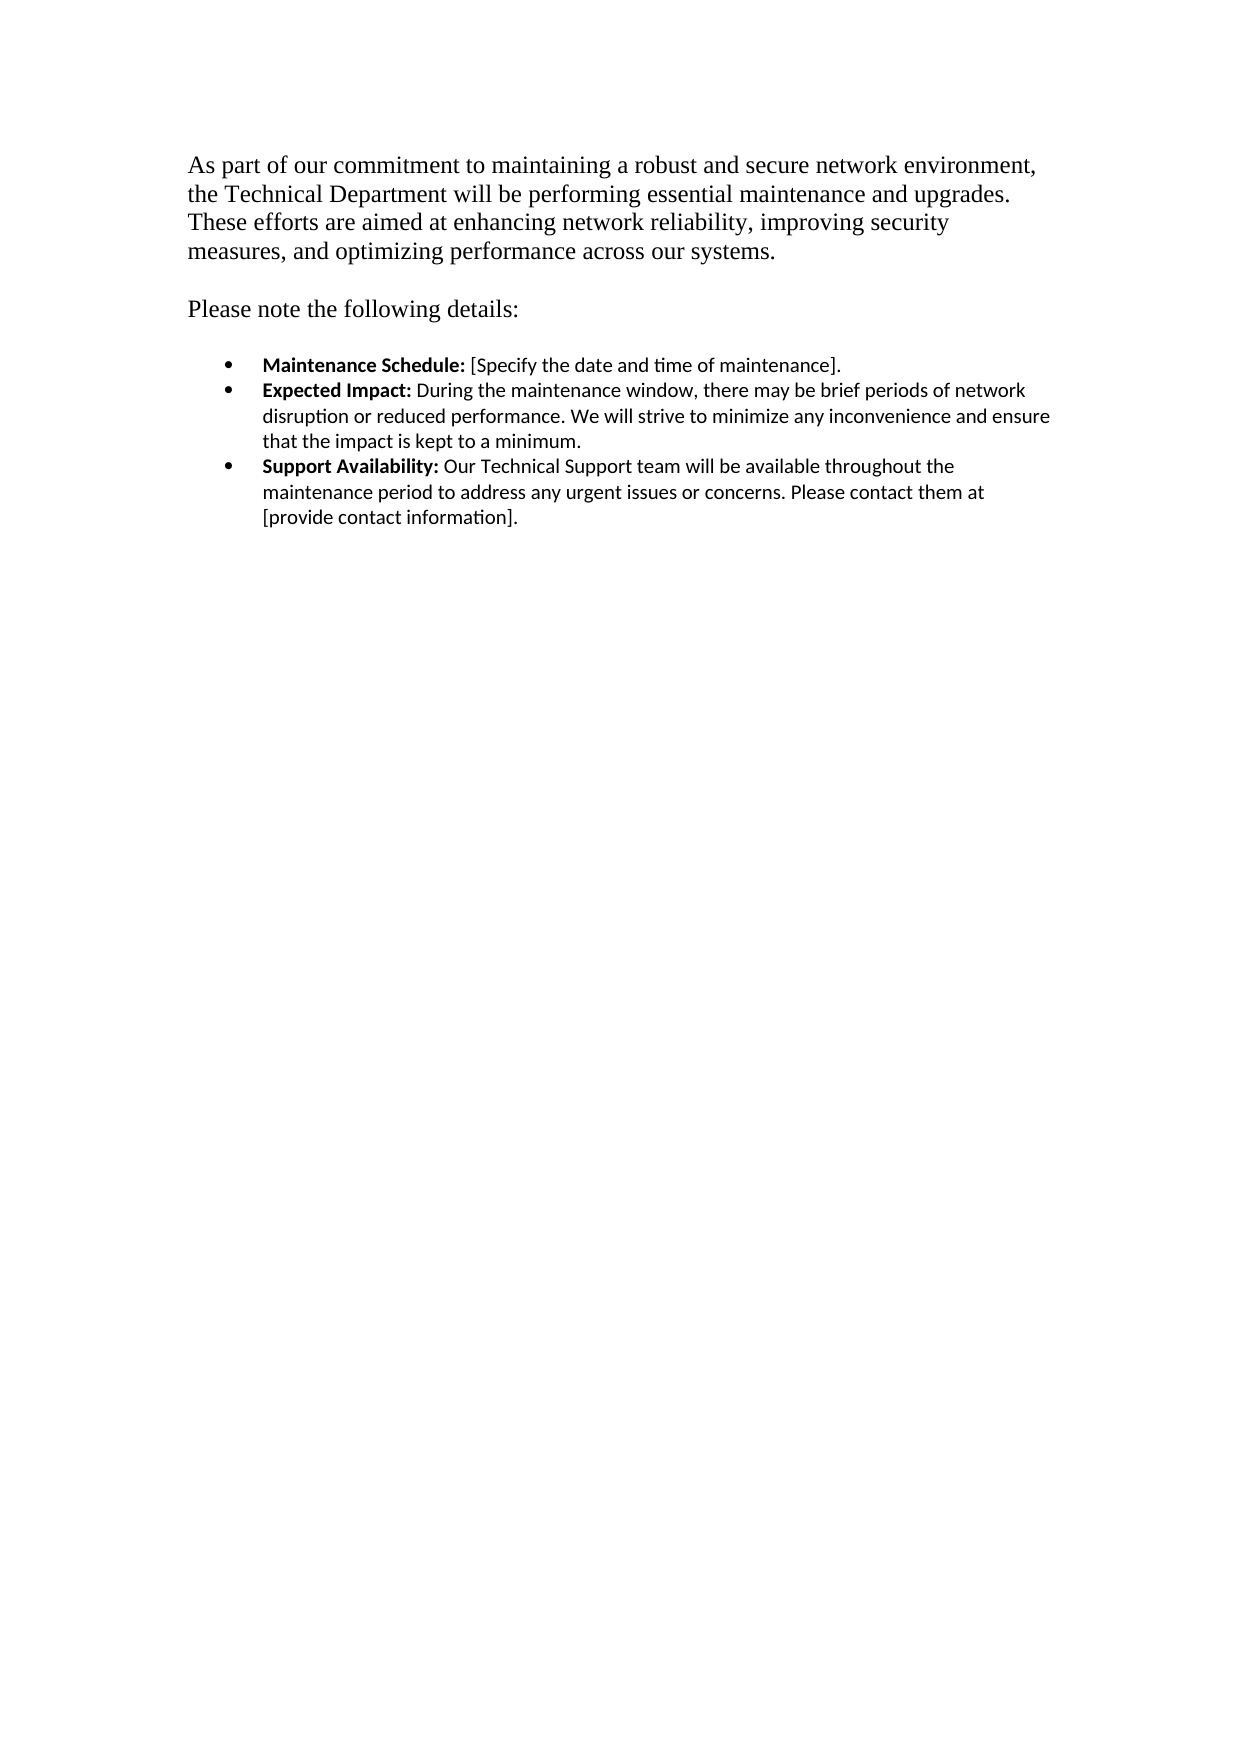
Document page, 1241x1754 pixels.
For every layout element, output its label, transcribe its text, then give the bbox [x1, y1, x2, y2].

text As part of our commitment to maintaining a robust and secure network environment, the Technical Department will be performing essential maintenance and upgrades. These efforts are aimed at enhancing network reliability, improving security measures, and optimizing performance across our systems. [187, 150, 1053, 265]
list Maintenance Schedule: [Specify the date and time of maintenance]. [225, 352, 1053, 377]
list Expected Impact: During the maintenance window, there may be brief periods of network disruption or reduced performance. We will strive to minimize any inconvenience and ensure that the impact is kept to a minimum. [225, 377, 1053, 454]
list Support Availability: Our Technical Support team will be available throughout the maintenance period to address any urgent issues or concerns. Please contact them at [provide contact information]. [225, 454, 1053, 530]
text Please note the following details: [187, 294, 1053, 323]
